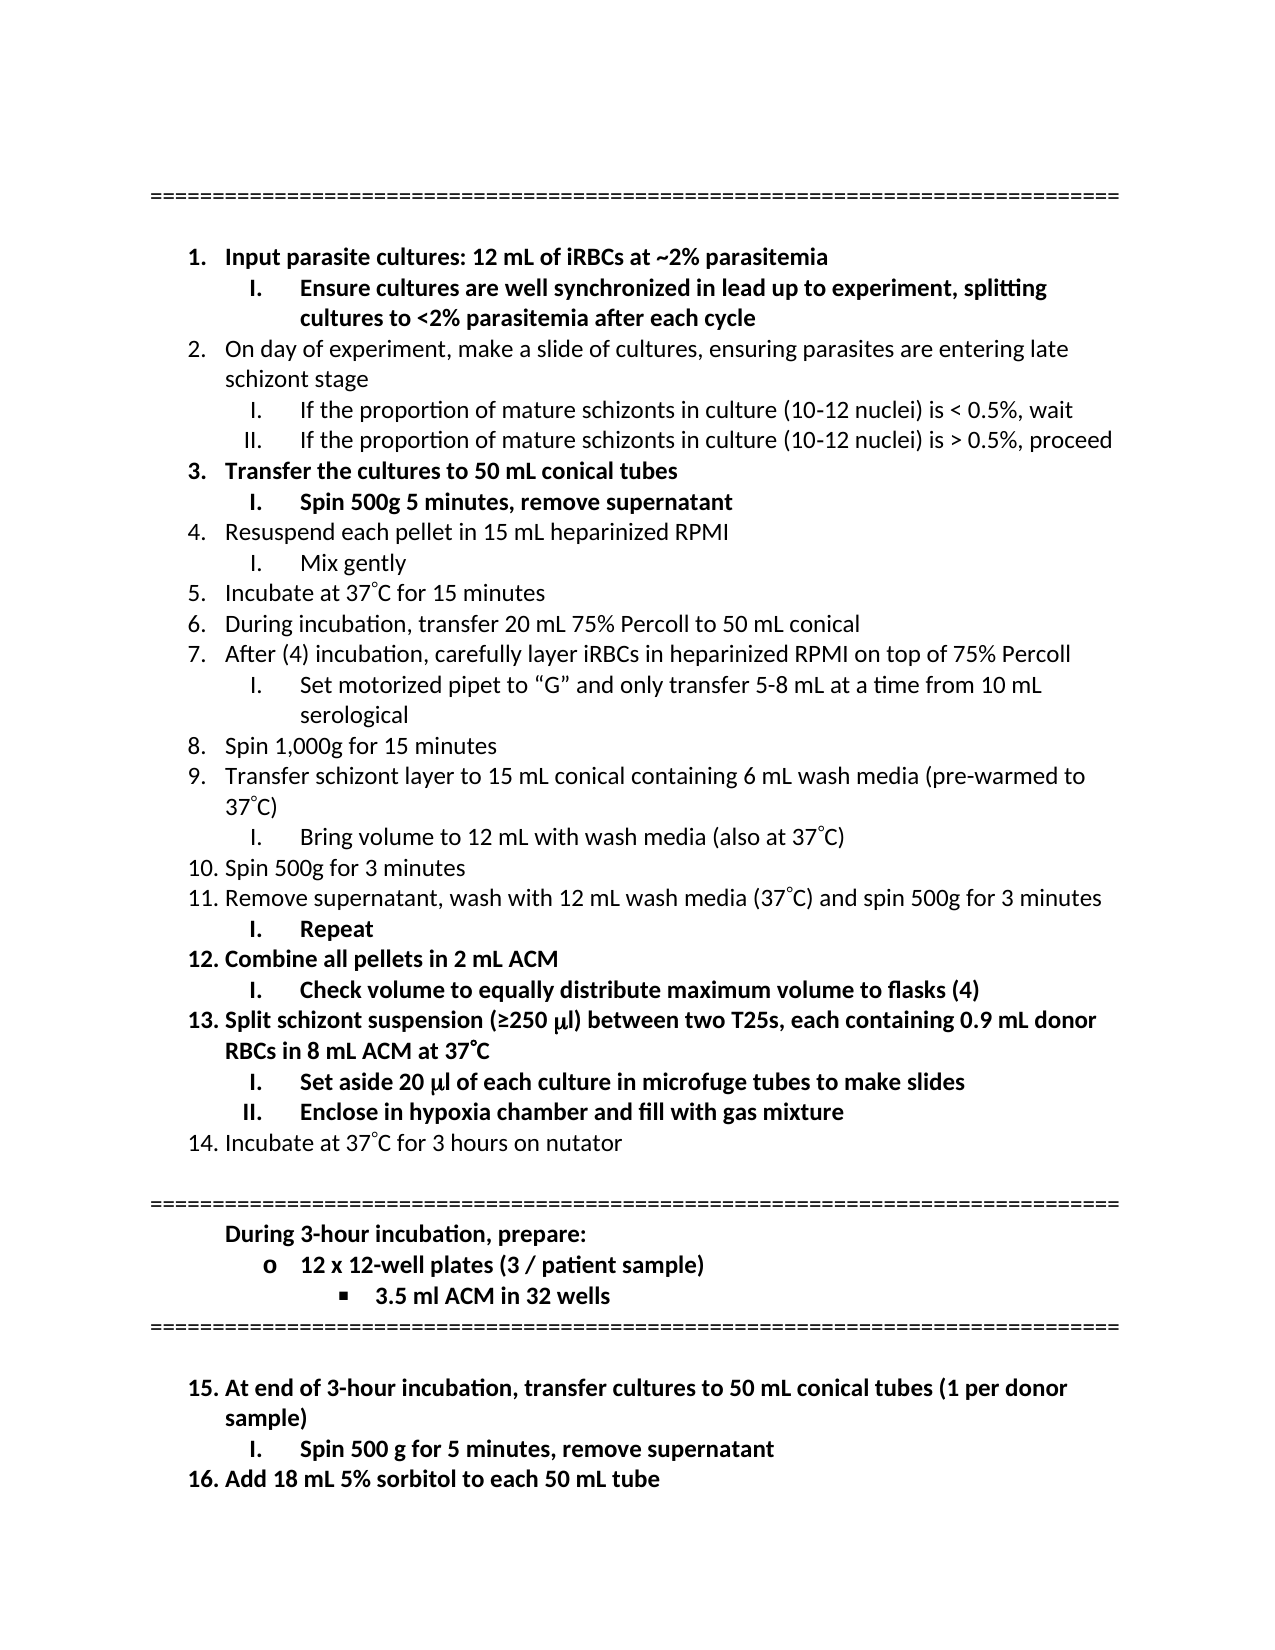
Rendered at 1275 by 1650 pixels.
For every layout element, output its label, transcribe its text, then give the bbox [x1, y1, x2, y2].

list 12 x 12-well plates (3 / patient sample) [262, 1249, 1125, 1281]
text ============================================================================== [150, 1311, 1125, 1342]
list Set motorized pipet to “G” and only transfer 5-8 mL at a time from 10 mL serological [262, 669, 1125, 730]
list Transfer the cultures to 50 mL conical tubes [187, 455, 1125, 486]
list On day of experiment, make a slide of cultures, ensuring parasites are entering late schizont stage [187, 333, 1125, 394]
text ============================================================================== [150, 181, 1125, 211]
list If the proportion of mature schizonts in culture (10‐12 nuclei) is < 0.5%, wait [262, 394, 1125, 425]
list Resuspend each pellet in 15 mL heparinized RPMI [187, 516, 1125, 547]
list Bring volume to 12 mL with wash media (also at 37C) [262, 821, 1125, 852]
list Check volume to equally distribute maximum volume to flasks (4) [262, 974, 1125, 1004]
list Spin 500g 5 minutes, remove supernatant [262, 486, 1125, 516]
list Repeat [262, 913, 1125, 943]
list At end of 3-hour incubation, transfer cultures to 50 mL conical tubes (1 per donor sample) [187, 1372, 1125, 1433]
list Transfer schizont layer to 15 mL conical containing 6 mL wash media (pre-warmed to 37C) [187, 760, 1125, 821]
text ============================================================================== [150, 1188, 1125, 1218]
list Add 18 mL 5% sorbitol to each 50 mL tube [187, 1464, 1125, 1494]
list Spin 500 g for 5 minutes, remove supernatant [262, 1433, 1125, 1464]
list Spin 500g for 3 minutes [187, 852, 1125, 882]
list Ensure cultures are well synchronized in lead up to experiment, splitting cultures to <2% parasitemia after each cycle [262, 272, 1125, 333]
list Input parasite cultures: 12 mL of iRBCs at ~2% parasitemia [187, 242, 1125, 272]
list Split schizont suspension (≥250 l) between two T25s, each containing 0.9 mL donor RBCs in 8 mL ACM at 37C [187, 1004, 1125, 1066]
list Enclose in hypoxia chamber and fill with gas mixture [262, 1096, 1125, 1127]
list Combine all pellets in 2 mL ACM [187, 943, 1125, 974]
list 3.5 ml ACM in 32 wells [337, 1281, 1125, 1311]
list Remove supernatant, wash with 12 mL wash media (37C) and spin 500g for 3 minutes [187, 882, 1125, 913]
text During 3-hour incubation, prepare: [150, 1218, 1125, 1249]
list Incubate at 37C for 3 hours on nutator [187, 1127, 1125, 1188]
list Mix gently [262, 547, 1125, 577]
list During incubation, transfer 20 mL 75% Percoll to 50 mL conical [187, 608, 1125, 638]
list Incubate at 37C for 15 minutes [187, 577, 1125, 608]
list After (4) incubation, carefully layer iRBCs in heparinized RPMI on top of 75% Percoll [187, 638, 1125, 669]
list If the proportion of mature schizonts in culture (10‐12 nuclei) is > 0.5%, proceed [262, 425, 1125, 455]
list Set aside 20 l of each culture in microfuge tubes to make slides [262, 1066, 1125, 1096]
list Spin 1,000g for 15 minutes [187, 730, 1125, 760]
